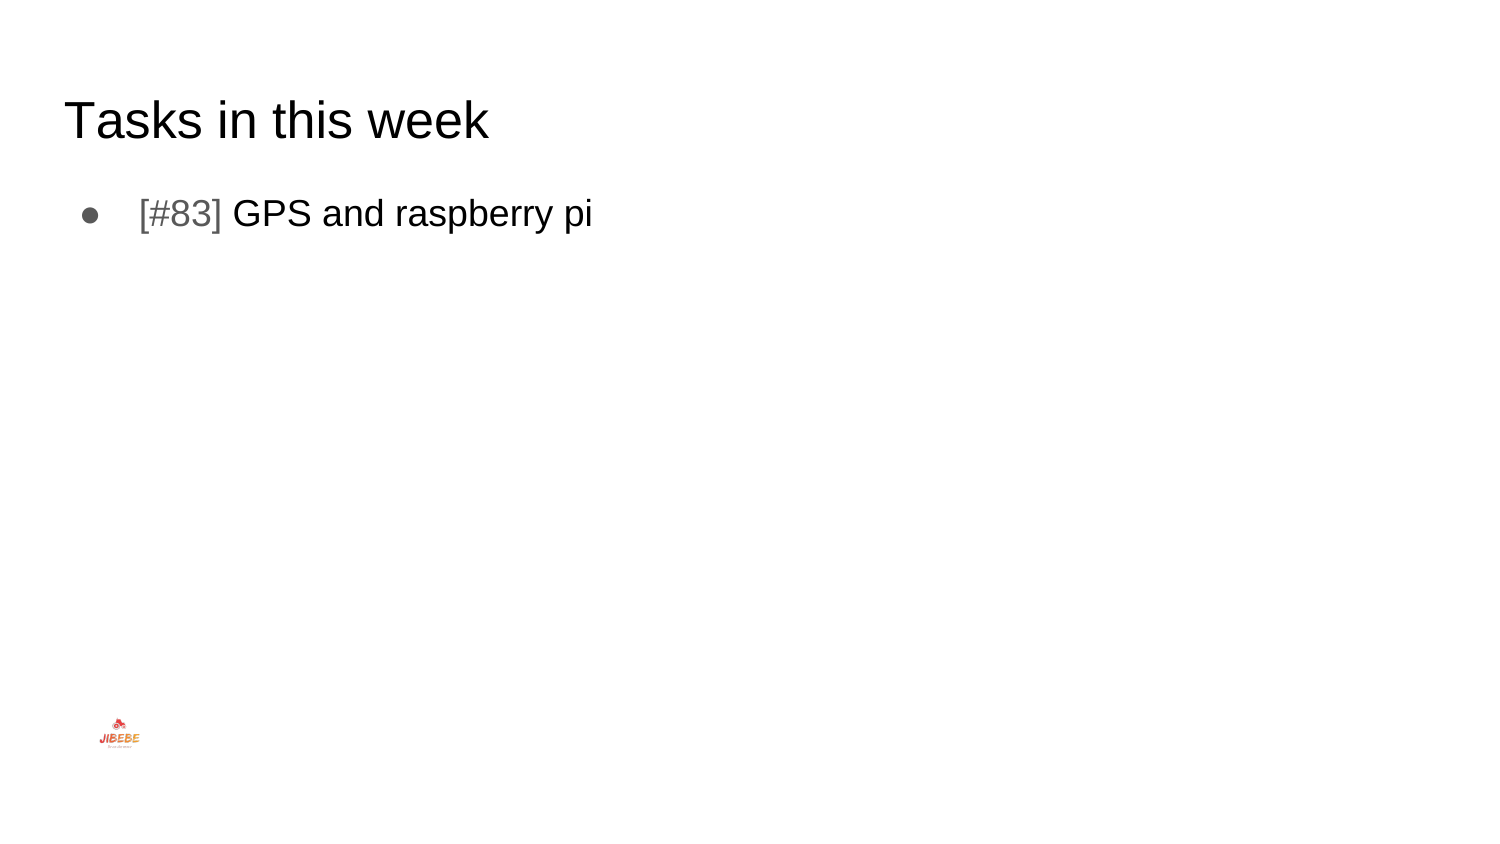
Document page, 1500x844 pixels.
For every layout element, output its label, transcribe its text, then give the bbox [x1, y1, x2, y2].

list [#83] GPS and raspberry pi [78, 191, 1125, 234]
subtitle Tasks in this week [64, 90, 1125, 150]
picture [65, 697, 173, 769]
